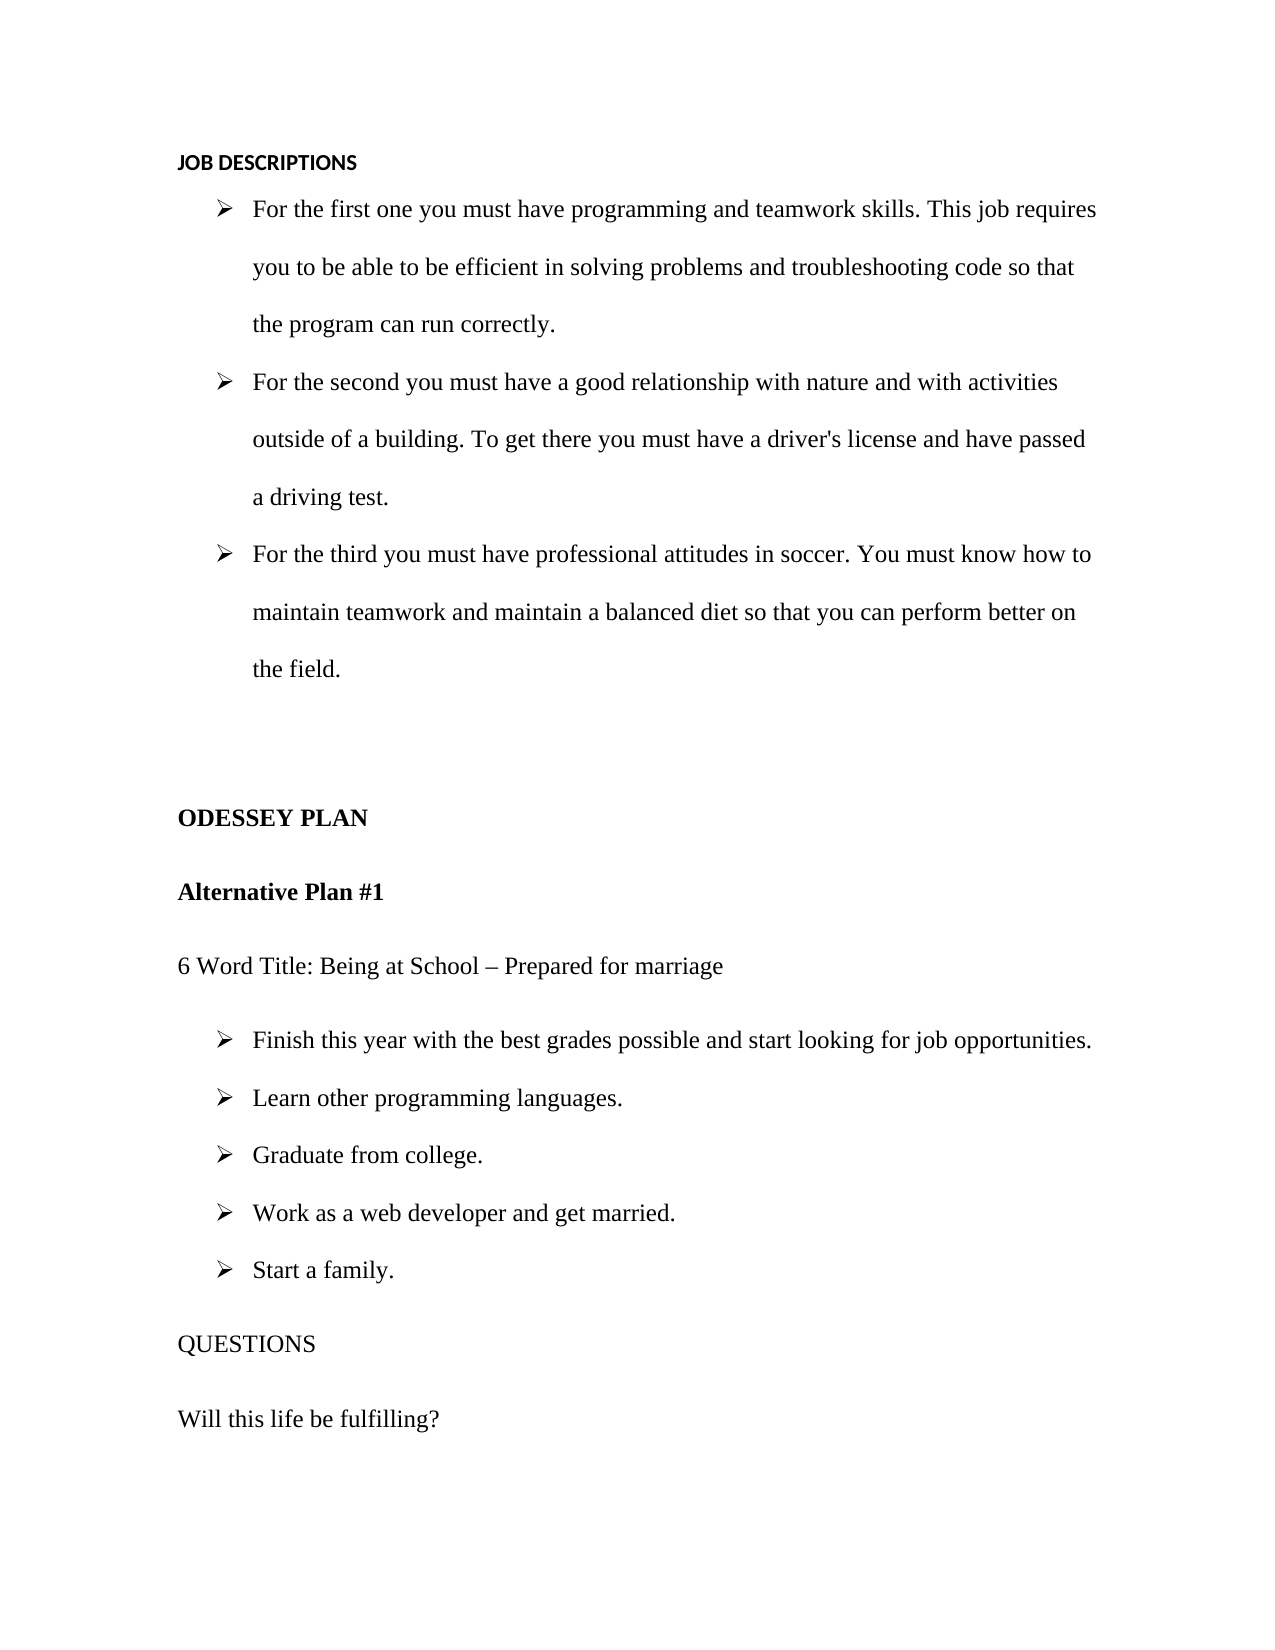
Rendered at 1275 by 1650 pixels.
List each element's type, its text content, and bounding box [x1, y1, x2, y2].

list Learn other programming languages. [215, 1083, 1098, 1112]
list For the first one you must have programming and teamwork skills. This job requires you to be able to be efficient in solving problems and troubleshooting code so that the program can run correctly. [215, 194, 1098, 338]
text QUESTIONS [177, 1329, 1098, 1358]
text ODESSEY PLAN [177, 803, 1098, 832]
list Finish this year with the best grades possible and start looking for job opportunities. [215, 1025, 1098, 1054]
text 6 Word Title: Being at School – Prepared for marriage [177, 951, 1098, 980]
list Graduate from college. [215, 1140, 1098, 1169]
list Start a family. [215, 1255, 1098, 1284]
list For the third you must have professional attitudes in soccer. You must know how to maintain teamwork and maintain a balanced diet so that you can perform better on the field. [215, 539, 1098, 683]
text Alternative Plan #1 [177, 877, 1098, 906]
text Will this life be fulfilling? [177, 1404, 1098, 1432]
list For the second you must have a good relationship with nature and with activities outside of a building. To get there you must have a driver's license and have passed a driving test. [215, 367, 1098, 511]
list Work as a web developer and get married. [215, 1198, 1098, 1227]
text JOB DESCRIPTIONS [177, 148, 1098, 176]
